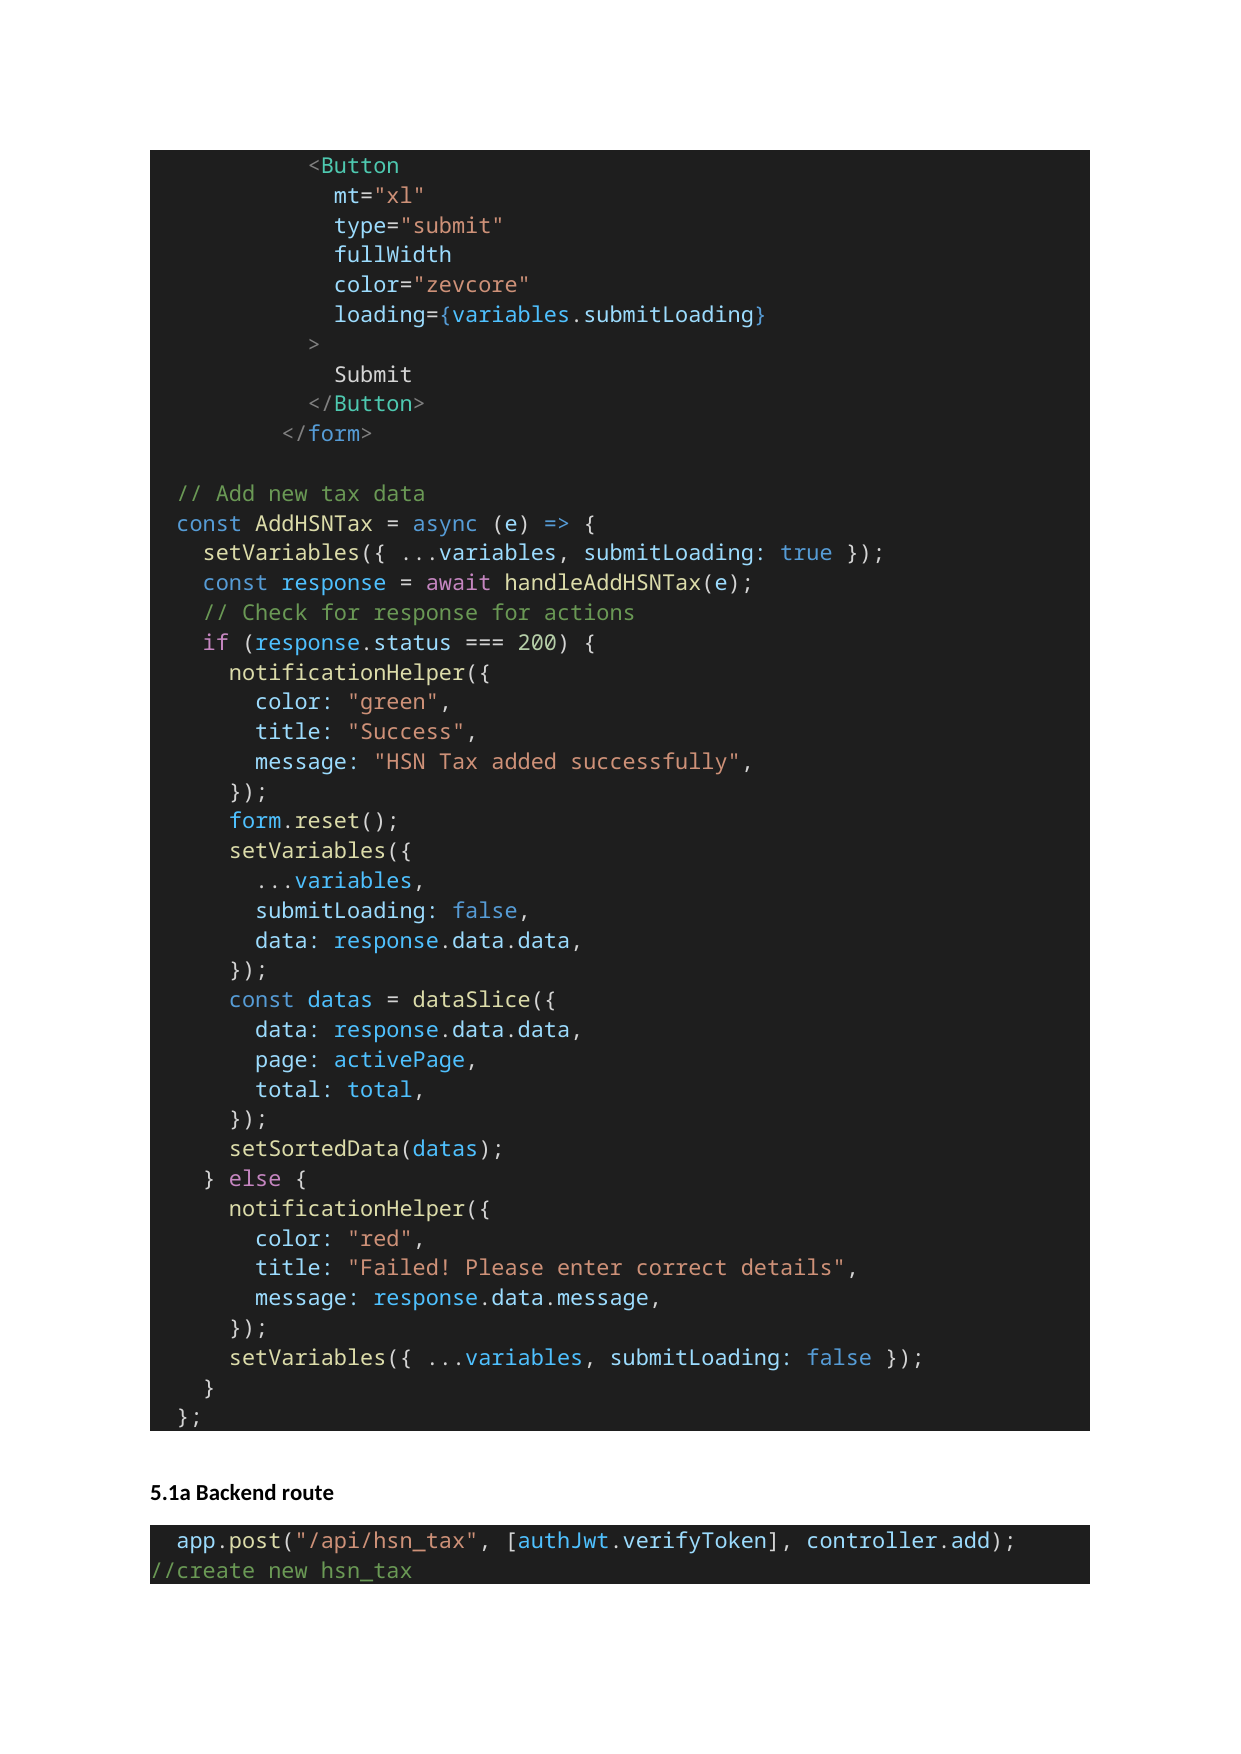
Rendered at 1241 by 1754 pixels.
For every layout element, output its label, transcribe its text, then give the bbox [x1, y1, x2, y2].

text ...variables, [150, 865, 1090, 895]
text total: total, [150, 1073, 1090, 1103]
text }); [150, 776, 1090, 805]
text setVariables({ [150, 835, 1090, 865]
text setSortedData(datas); [150, 1133, 1090, 1163]
text const response = await handleAddHSNTax(e); [150, 567, 1090, 597]
text </Button> [150, 388, 1090, 418]
text notificationHelper({ [150, 1193, 1090, 1222]
text title: "Success", [150, 716, 1090, 746]
text } else { [150, 1163, 1090, 1193]
text }); [150, 1103, 1090, 1133]
text color: "green", [150, 686, 1090, 716]
text </form> [150, 418, 1090, 448]
text loading={variables.submitLoading} [150, 299, 1090, 329]
text data: response.data.data, [150, 1014, 1090, 1044]
text mt="xl" [150, 180, 1090, 209]
text const datas = dataSlice({ [150, 984, 1090, 1014]
text 5.1a Backend route [150, 1478, 1090, 1506]
text form.reset(); [150, 805, 1090, 835]
text }); [150, 954, 1090, 984]
text app.post("/api/hsn_tax", [authJwt.verifyToken], controller.add); //create new hsn_tax [150, 1525, 1090, 1584]
text type="submit" [150, 209, 1090, 239]
text color: "red", [150, 1222, 1090, 1252]
text title: "Failed! Please enter correct details", [150, 1252, 1090, 1282]
text if (response.status === 200) { [150, 627, 1090, 656]
text <Button [150, 150, 1090, 180]
text message: "HSN Tax added successfully", [150, 746, 1090, 776]
text page: activePage, [150, 1044, 1090, 1073]
text message: response.data.message, [150, 1282, 1090, 1312]
text submitLoading: false, [150, 895, 1090, 924]
text notificationHelper({ [150, 656, 1090, 686]
text } [150, 1371, 1090, 1401]
text setVariables({ ...variables, submitLoading: false }); [150, 1342, 1090, 1371]
text > [150, 329, 1090, 358]
text // Check for response for actions [150, 597, 1090, 627]
text setVariables({ ...variables, submitLoading: true }); [150, 537, 1090, 567]
text }; [150, 1401, 1090, 1431]
text color="zevcore" [150, 269, 1090, 299]
text // Add new tax data [150, 478, 1090, 507]
text const AddHSNTax = async (e) => { [150, 507, 1090, 537]
text Submit [150, 358, 1090, 388]
text fullWidth [150, 239, 1090, 269]
text data: response.data.data, [150, 924, 1090, 954]
text }); [150, 1312, 1090, 1342]
